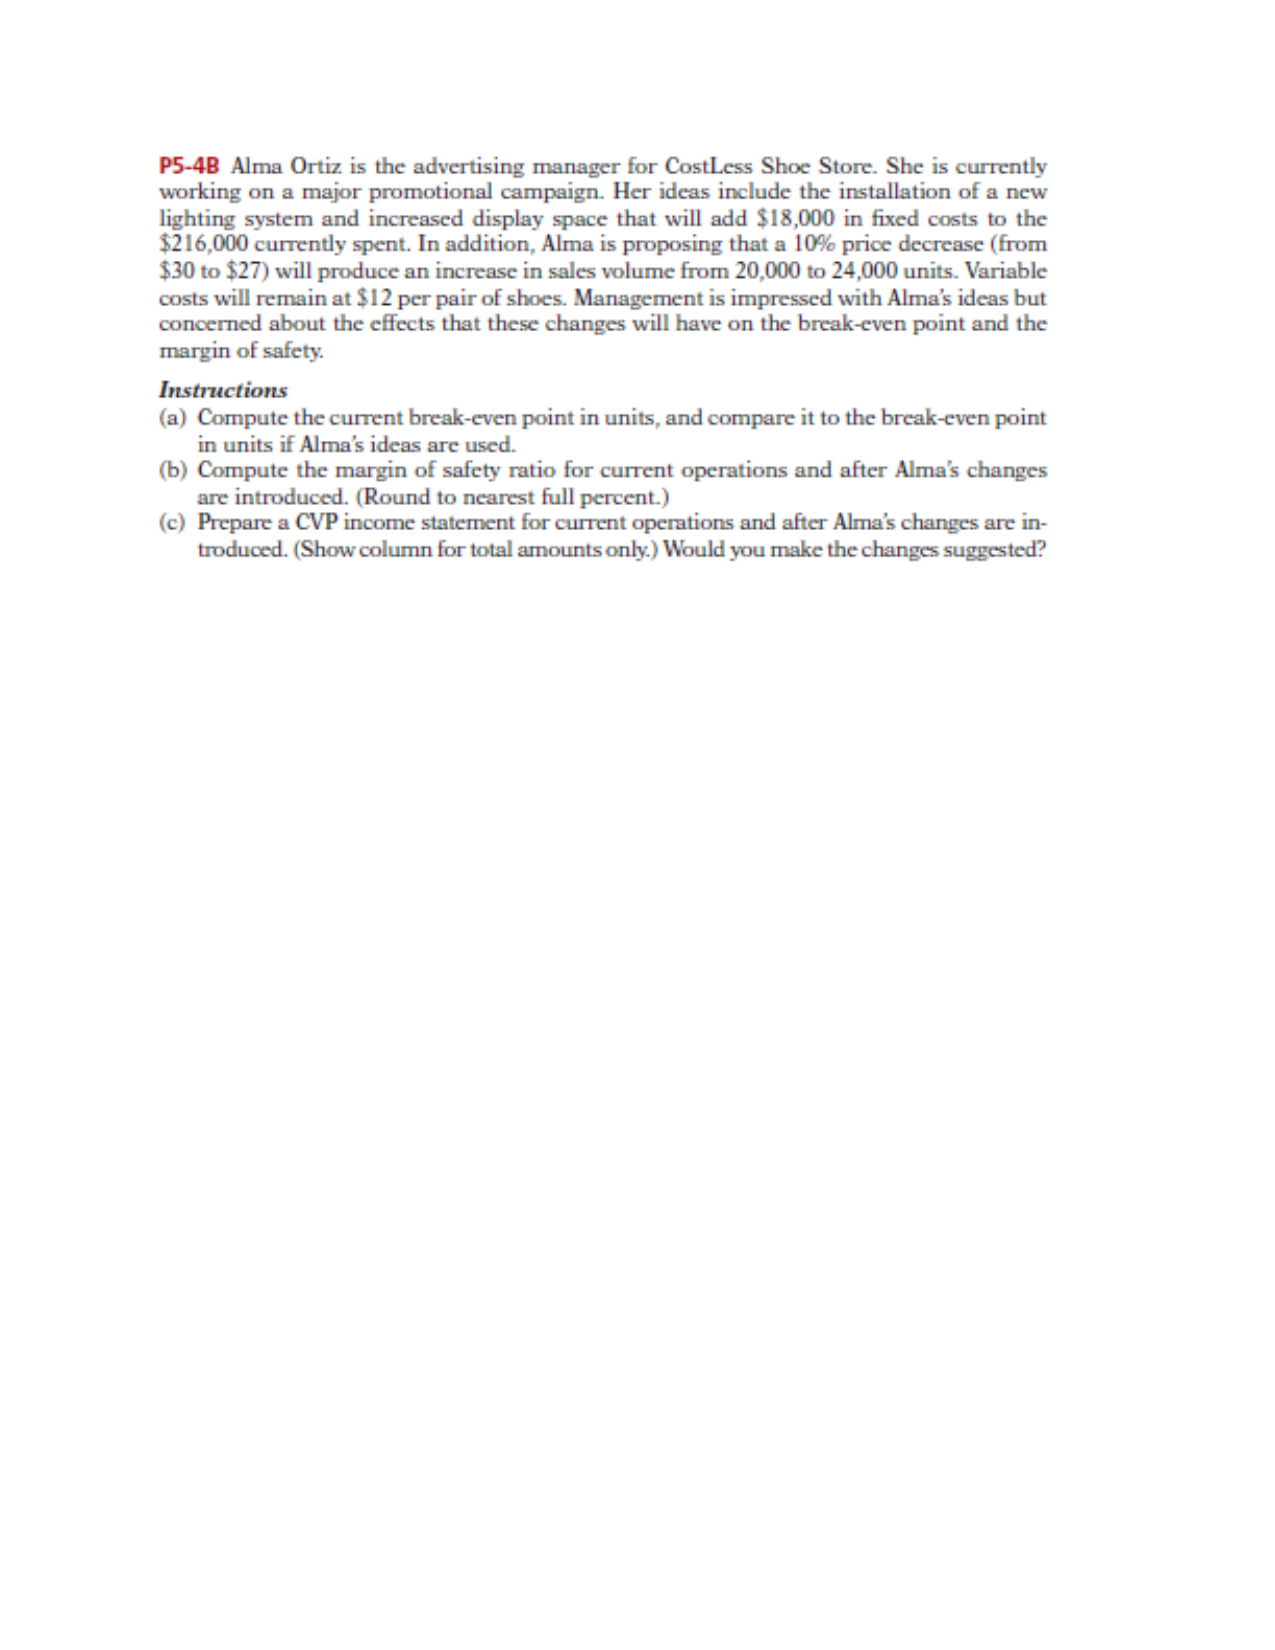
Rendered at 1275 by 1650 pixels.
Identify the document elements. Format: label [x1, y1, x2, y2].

picture [150, 150, 1071, 574]
